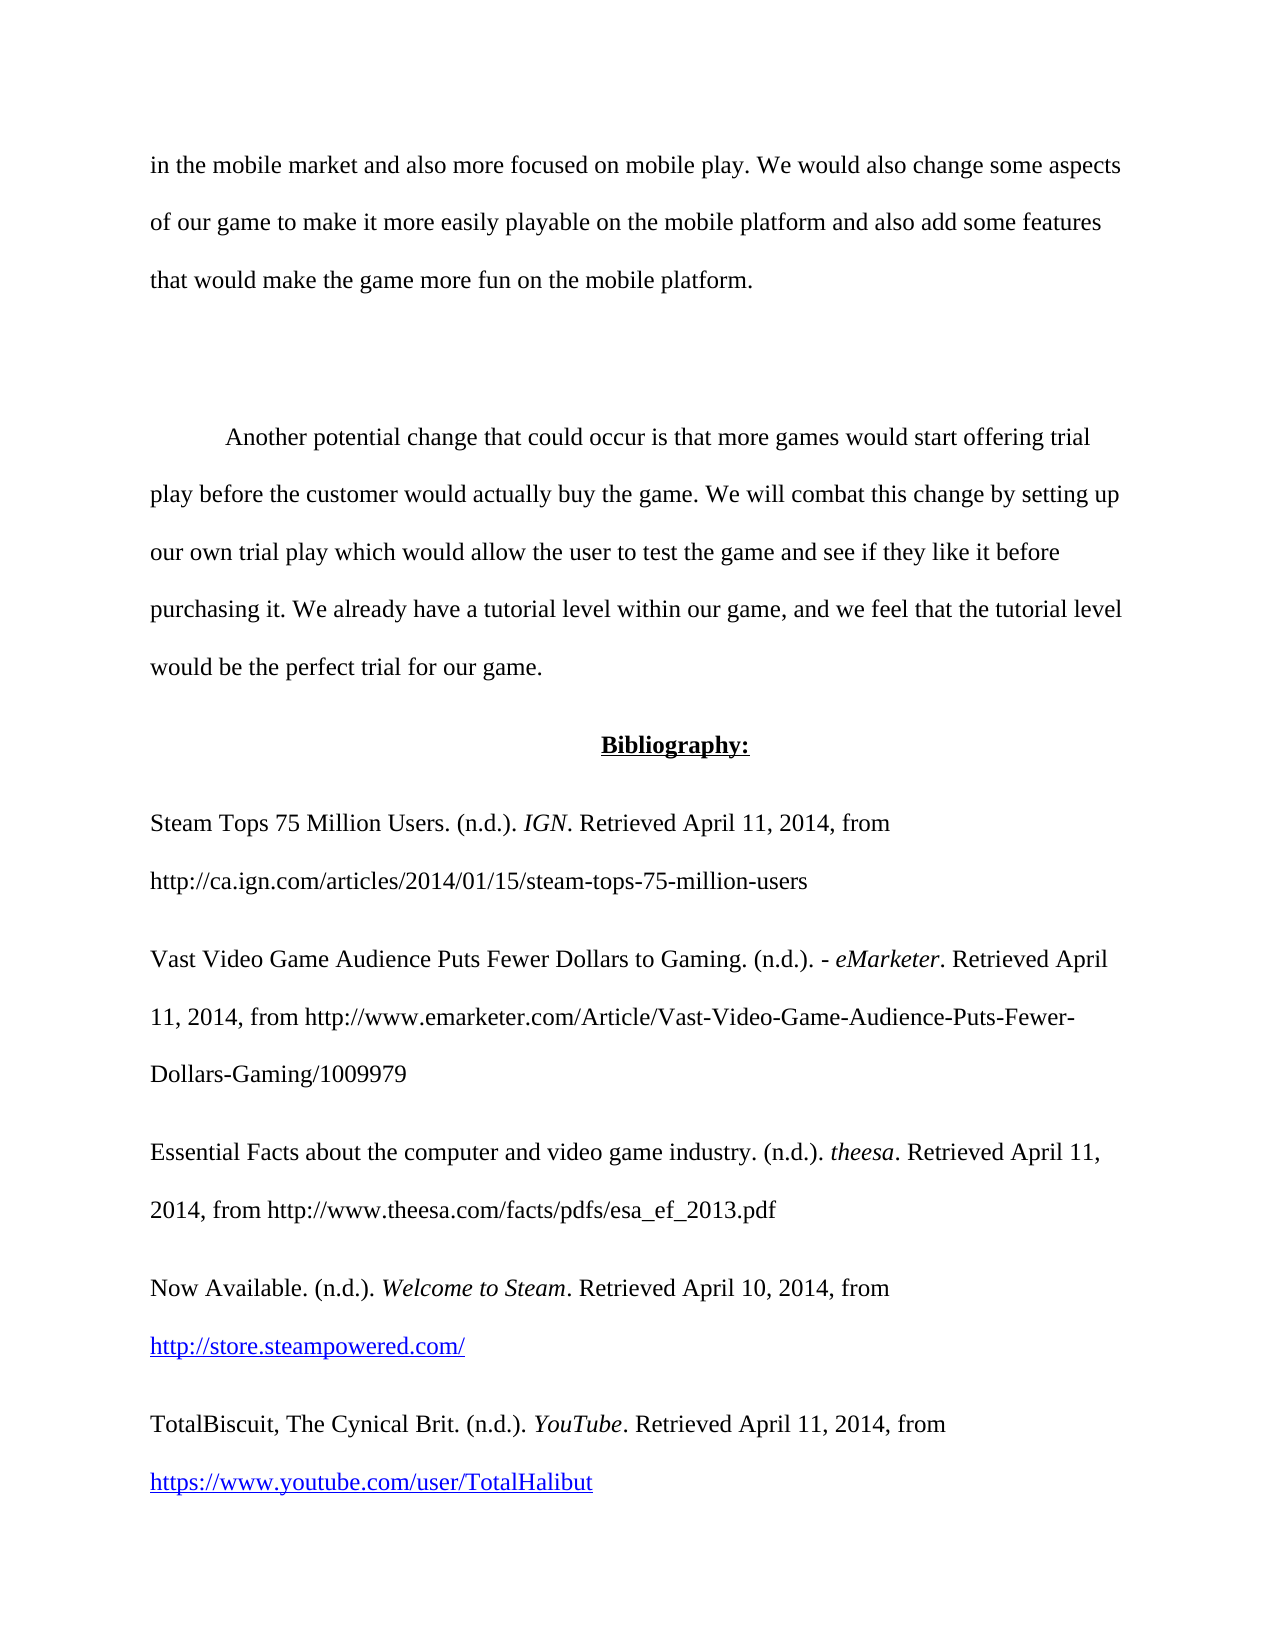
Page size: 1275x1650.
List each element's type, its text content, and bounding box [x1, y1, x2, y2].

text Bibliography: [150, 730, 1125, 759]
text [150, 150, 1125, 294]
text Now Available. (n.d.). Welcome to Steam. Retrieved April 10, 2014, from http://store.steampowered.com/ [150, 1273, 1125, 1359]
text Steam Tops 75 Million Users. (n.d.). IGN. Retrieved April 11, 2014, from http://ca.ign.com/articles/2014/01/15/steam-tops-75-million-users [150, 808, 1125, 894]
text Vast Video Game Audience Puts Fewer Dollars to Gaming. (n.d.). - eMarketer. Retrieved April 11, 2014, from http://www.emarketer.com/Article/Vast-Video-Game-Audience-Puts-Fewer-Dollars-Gaming/1009979 [150, 944, 1125, 1088]
text Essential Facts about the computer and video game industry. (n.d.). theesa. Retrieved April 11, 2014, from http://www.theesa.com/facts/pdfs/esa_ef_2013.pdf [150, 1137, 1125, 1224]
text Another potential change that could occur is that more games would start offering trial play before the customer would actually buy the game. We will combat this change by setting up our own trial play which would allow the user to test the game and see if they like it before purchasing it. We already have a tutorial level within our game, and we feel that the tutorial level would be the perfect trial for our game. [150, 422, 1125, 680]
text TotalBiscuit, The Cynical Brit. (n.d.). YouTube. Retrieved April 11, 2014, from https://www.youtube.com/user/TotalHalibut [150, 1409, 1125, 1495]
